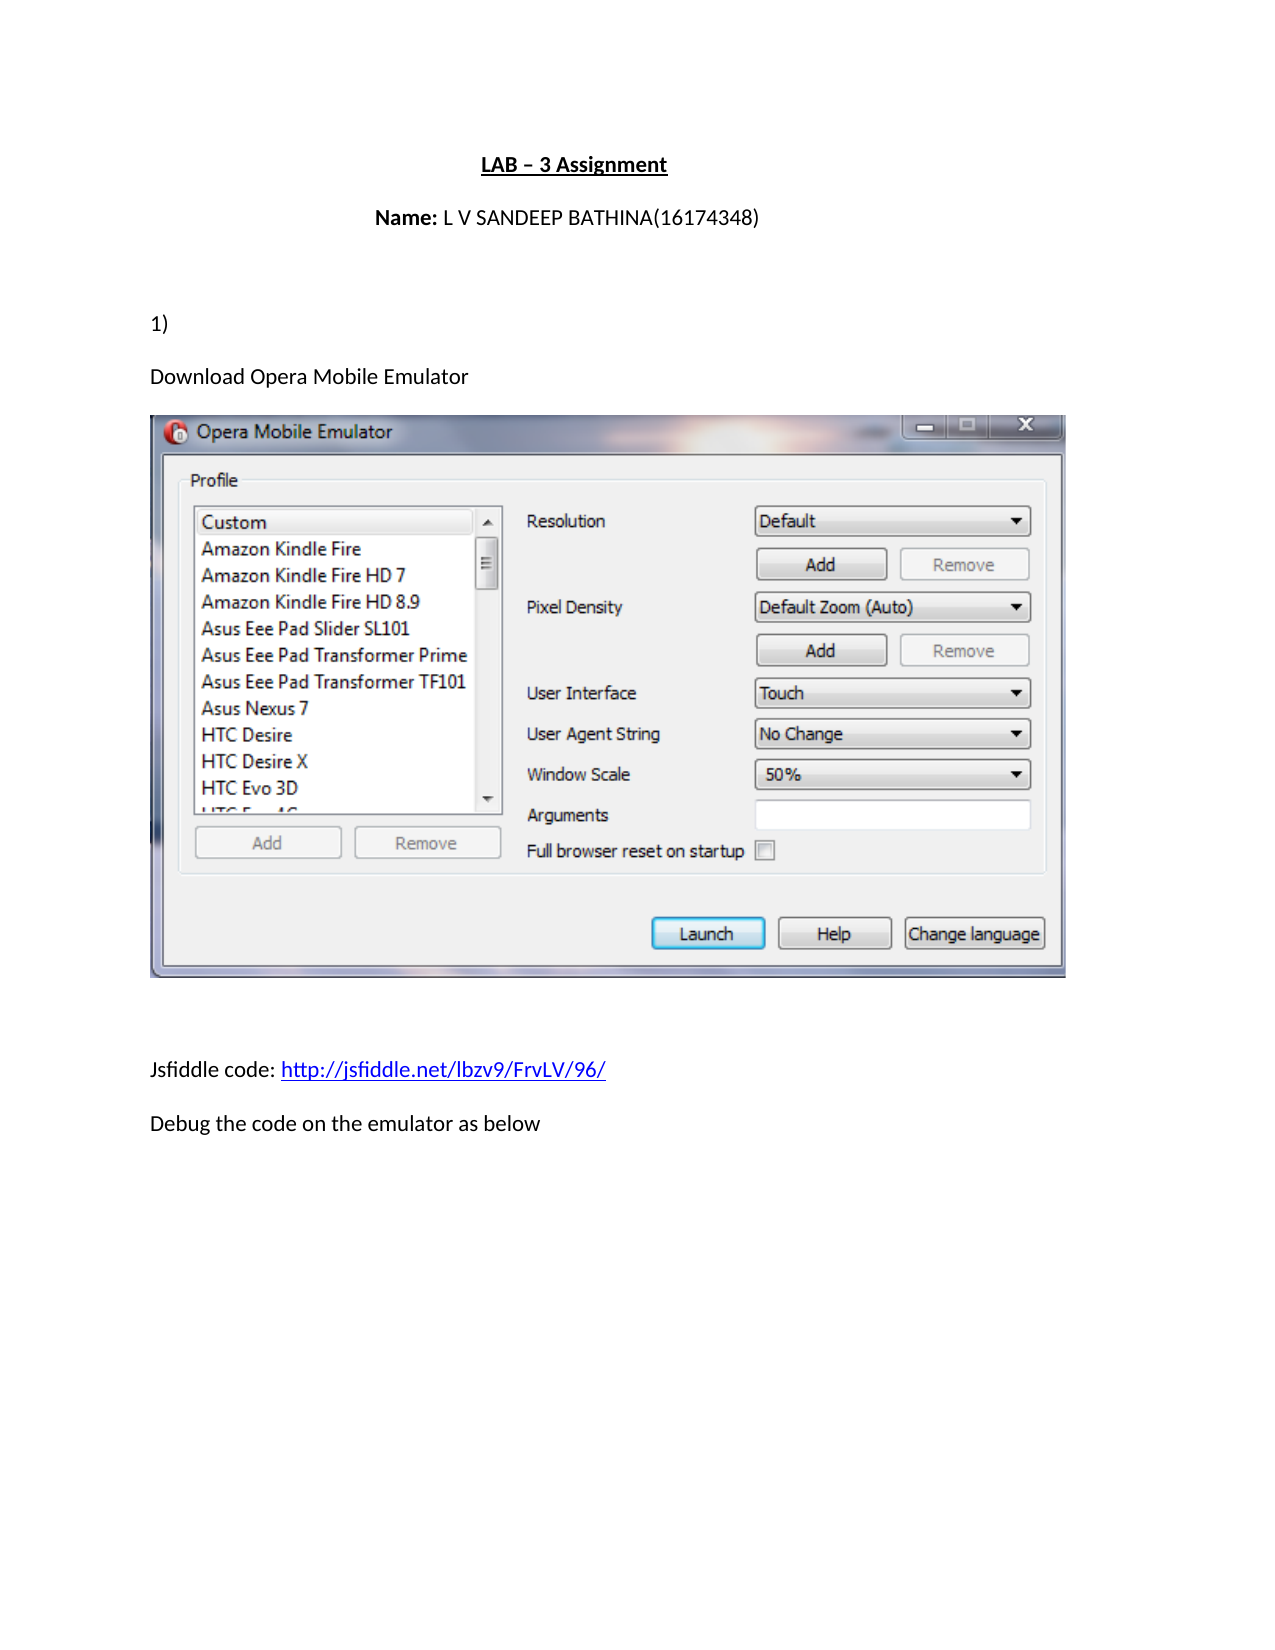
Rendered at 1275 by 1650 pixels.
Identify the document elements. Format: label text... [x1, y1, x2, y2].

text 1) [150, 309, 1125, 337]
text Debug the code on the emulator as below [150, 1109, 1125, 1137]
text LAB – 3 Assignment [150, 150, 1125, 178]
picture [150, 415, 1066, 978]
text Download Opera Mobile Emulator [150, 362, 1125, 390]
text Jsfiddle code: http://jsfiddle.net/lbzv9/FrvLV/96/ [150, 1056, 1125, 1084]
text Name: L V SANDEEP BATHINA(16174348) [150, 203, 1125, 231]
